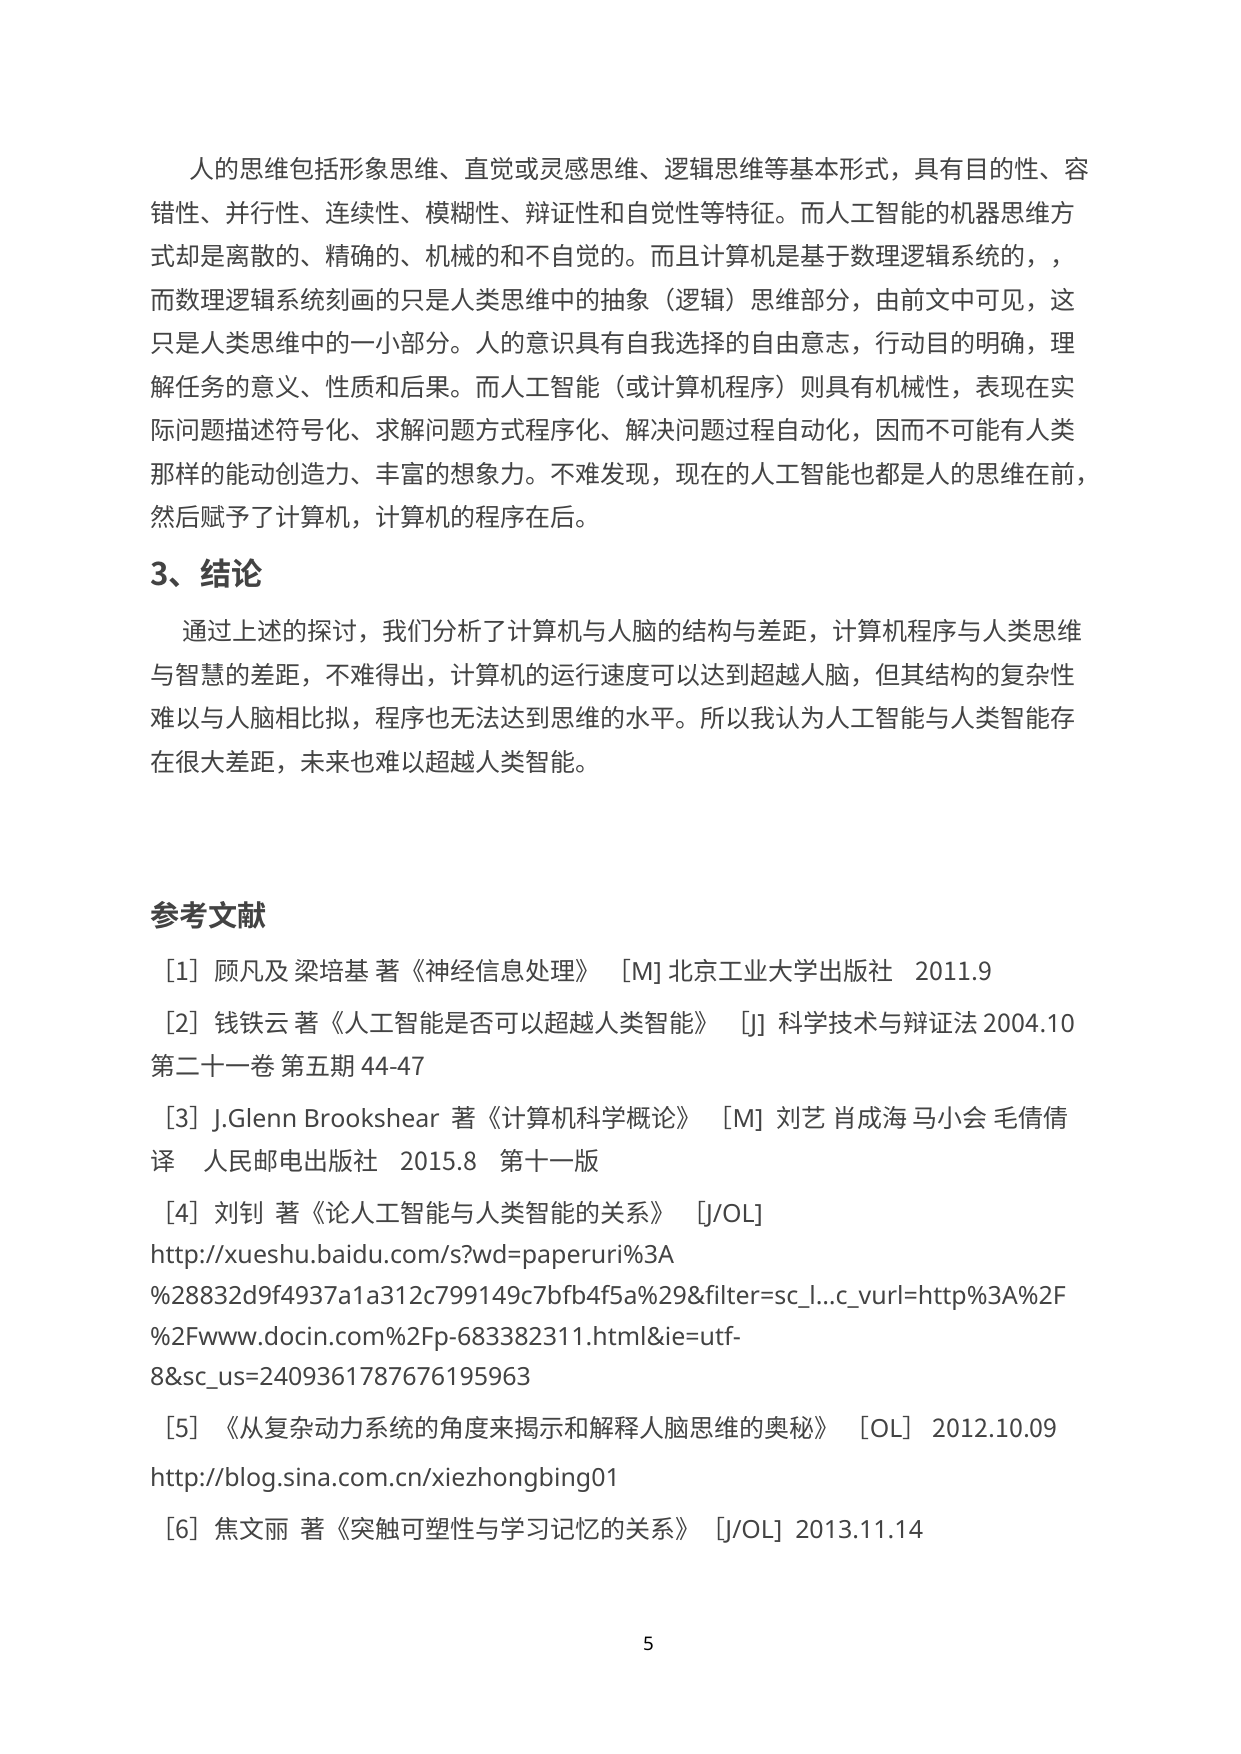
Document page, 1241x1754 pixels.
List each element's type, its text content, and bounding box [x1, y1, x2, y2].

text ［6］焦文丽 著《突触可塑性与学习记忆的关系》［J/OL] 2013.11.14 [150, 1509, 1090, 1545]
text http://blog.sina.com.cn/xiezhongbing01 [150, 1460, 1090, 1494]
text ［1］顾凡及 梁培基 著《神经信息处理》 ［M] 北京工业大学出版社 2011.9 [150, 951, 1090, 987]
text ［2］钱铁云 著《人工智能是否可以超越人类智能》 ［J] 科学技术与辩证法 2004.10 第二十一卷 第五期 44-47 [150, 1003, 1090, 1083]
text ［5］《从复杂动力系统的角度来揭示和解释人脑思维的奥秘》 ［OL］ 2012.10.09 [150, 1408, 1090, 1444]
text 参考文献 [150, 892, 1090, 934]
text 人的思维包括形象思维、直觉或灵感思维、逻辑思维等基本形式，具有目的性、容错性、并行性、连续性、模糊性、辩证性和自觉性等特征。而人工智能的机器思维方式却是离散的、精确的、机械的和不自觉的。而且计算机是基于数理逻辑系统的，，而数理逻辑系统刻画的只是人类思维中的抽象（逻辑）思维部分，由前文中可见，这只是人类思维中的一小部分。人的意识具有自我选择的自由意志，行动目的明确，理解任务的意义、性质和后果。而人工智能（或计算机程序）则具有机械性，表现在实际问题描述符号化、求解问题方式程序化、解决问题过程自动化，因而不可能有人类那样的能动创造力、丰富的想象力。不难发现，现在的人工智能也都是人的思维在前，然后赋予了计算机，计算机的程序在后。 [150, 150, 1090, 534]
text 通过上述的探讨，我们分析了计算机与人脑的结构与差距，计算机程序与人类思维与智慧的差距，不难得出，计算机的运行速度可以达到超越人脑，但其结构的复杂性难以与人脑相比拟，程序也无法达到思维的水平。所以我认为人工智能与人类智能存在很大差距，未来也难以超越人类智能。 [150, 612, 1090, 778]
text ［3］J.Glenn Brookshear 著《计算机科学概论》 ［M] 刘艺 肖成海 马小会 毛倩倩 译 人民邮电出版社 2015.8 第十一版 [150, 1098, 1090, 1178]
text 3、结论 [150, 549, 1090, 594]
text ［4］刘钊 著《论人工智能与人类智能的关系》 ［J/OL] http://xueshu.baidu.com/s?wd=paperuri%3A%28832d9f4937a1a312c799149c7bfb4f5a%29&filter=sc_l…c_vurl=http%3A%2F%2Fwww.docin.com%2Fp-683382311.html&ie=utf-8&sc_us=2409361787676195963 [150, 1193, 1090, 1393]
